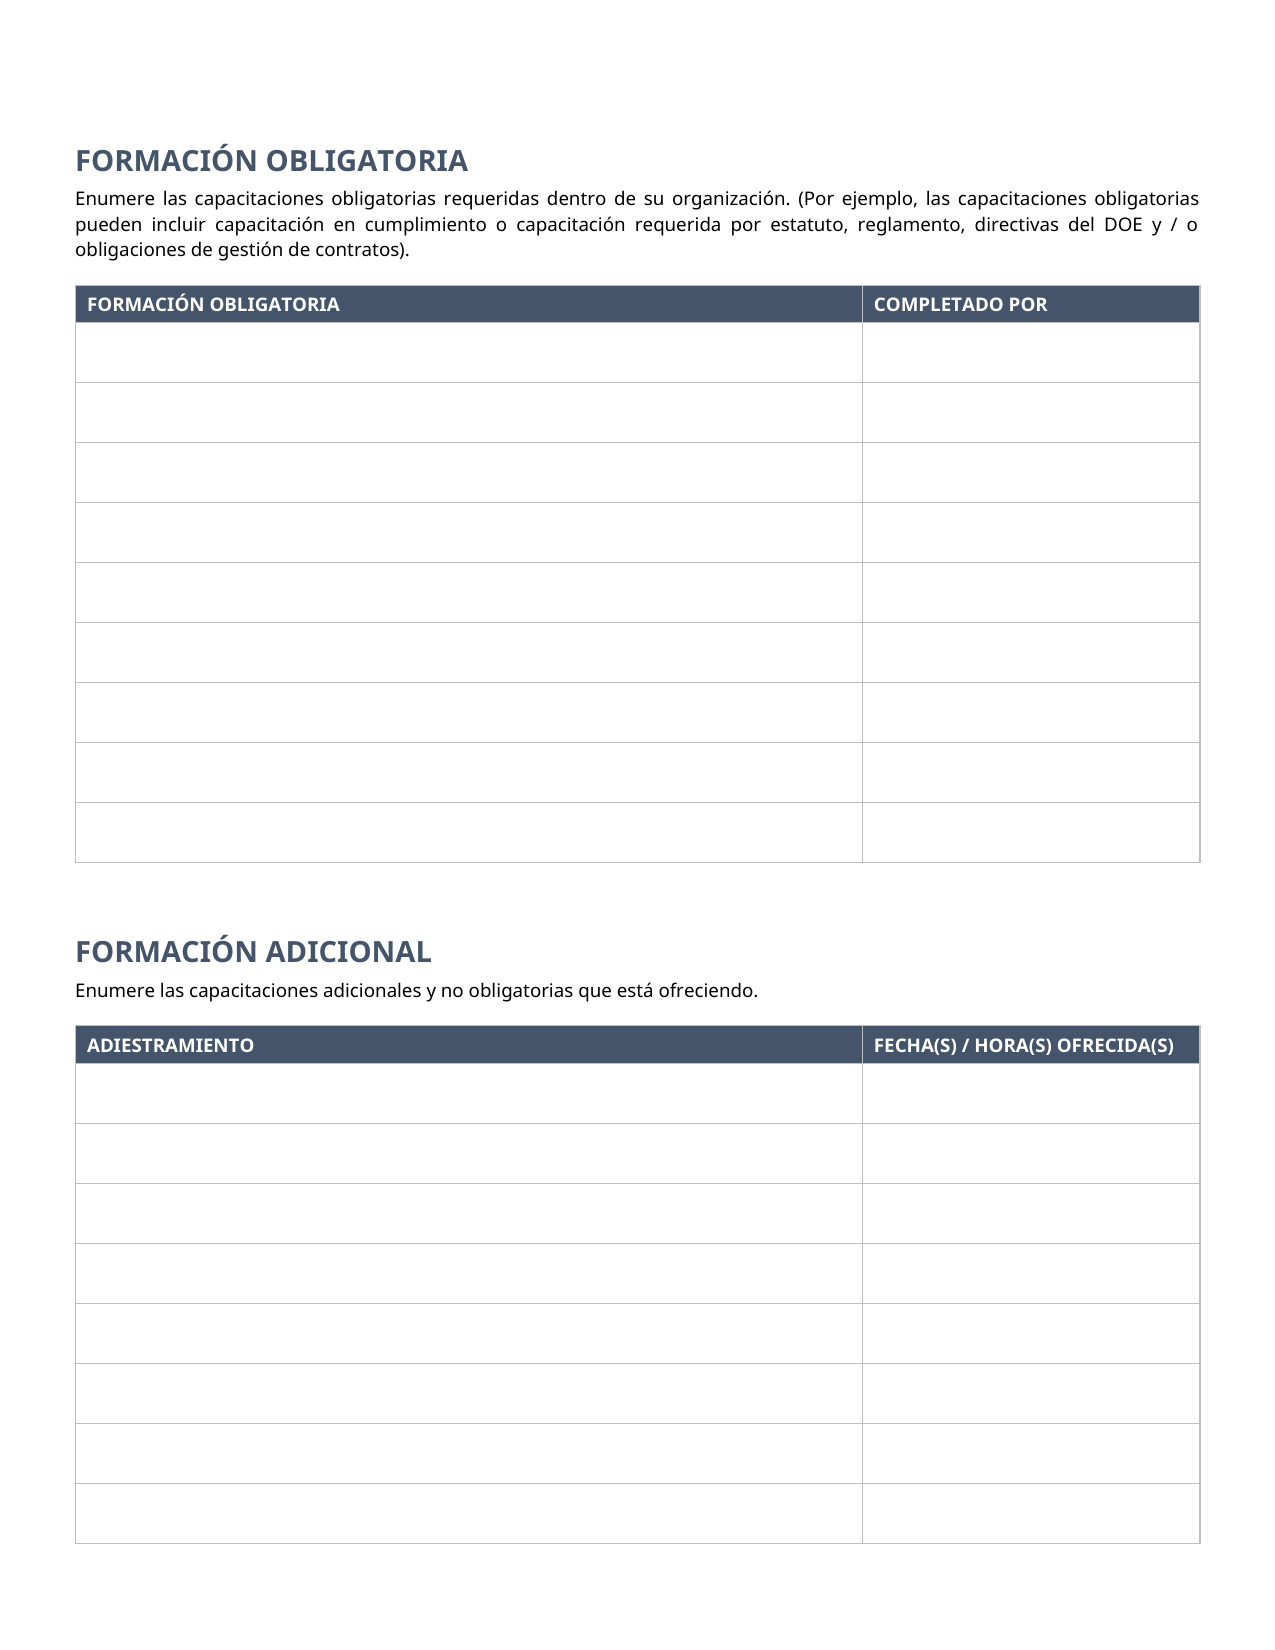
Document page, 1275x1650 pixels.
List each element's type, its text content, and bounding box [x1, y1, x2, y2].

table_header COMPLETADO POR [863, 286, 1199, 322]
table_cell [863, 1484, 1199, 1543]
table_cell [863, 503, 1199, 562]
table_cell [76, 1184, 862, 1243]
table_cell [76, 1124, 862, 1183]
table_cell [863, 803, 1199, 862]
table_cell [863, 443, 1199, 502]
table_cell [863, 683, 1199, 742]
table_header ADIESTRAMIENTO [76, 1026, 862, 1063]
table_cell [76, 1064, 862, 1123]
table_cell [863, 623, 1199, 682]
table_cell [863, 383, 1199, 442]
table_cell [863, 1064, 1199, 1123]
table_cell [863, 323, 1199, 382]
table_cell [76, 1484, 862, 1543]
table_cell [76, 1244, 862, 1303]
table_cell [76, 1304, 862, 1363]
table_cell [76, 743, 862, 802]
table_cell [76, 563, 862, 622]
table_cell [76, 503, 862, 562]
table_cell [863, 1124, 1199, 1183]
table_cell [76, 383, 862, 442]
table_header FORMACIÓN OBLIGATORIA [76, 286, 862, 322]
table_cell [863, 1184, 1199, 1243]
table_cell [76, 443, 862, 502]
text Enumere las capacitaciones obligatorias requeridas dentro de su organización. (Por ejemplo, las capacitaciones obligatorias pueden incluir capacitación en cumplimiento o capacitación requerida por estatuto, reglamento, directivas del DOE y / o obligaciones de gestión de contratos). [75, 185, 1200, 262]
table_cell [863, 743, 1199, 802]
table_cell [863, 1244, 1199, 1303]
table_cell [76, 803, 862, 862]
table_cell [863, 1304, 1199, 1363]
table_cell [863, 1424, 1199, 1483]
subtitle FORMACIÓN ADICIONAL [75, 932, 1200, 971]
table_cell [76, 623, 862, 682]
table_header FECHA(S) / HORA(S) OFRECIDA(S) [863, 1026, 1199, 1063]
table_cell [863, 1364, 1199, 1423]
text Enumere las capacitaciones adicionales y no obligatorias que está ofreciendo. [75, 977, 1200, 1003]
table_cell [76, 323, 862, 382]
subtitle FORMACIÓN OBLIGATORIA [75, 140, 1200, 179]
table_cell [76, 683, 862, 742]
table_cell [76, 1424, 862, 1483]
table_cell [863, 563, 1199, 622]
table_cell [76, 1364, 862, 1423]
